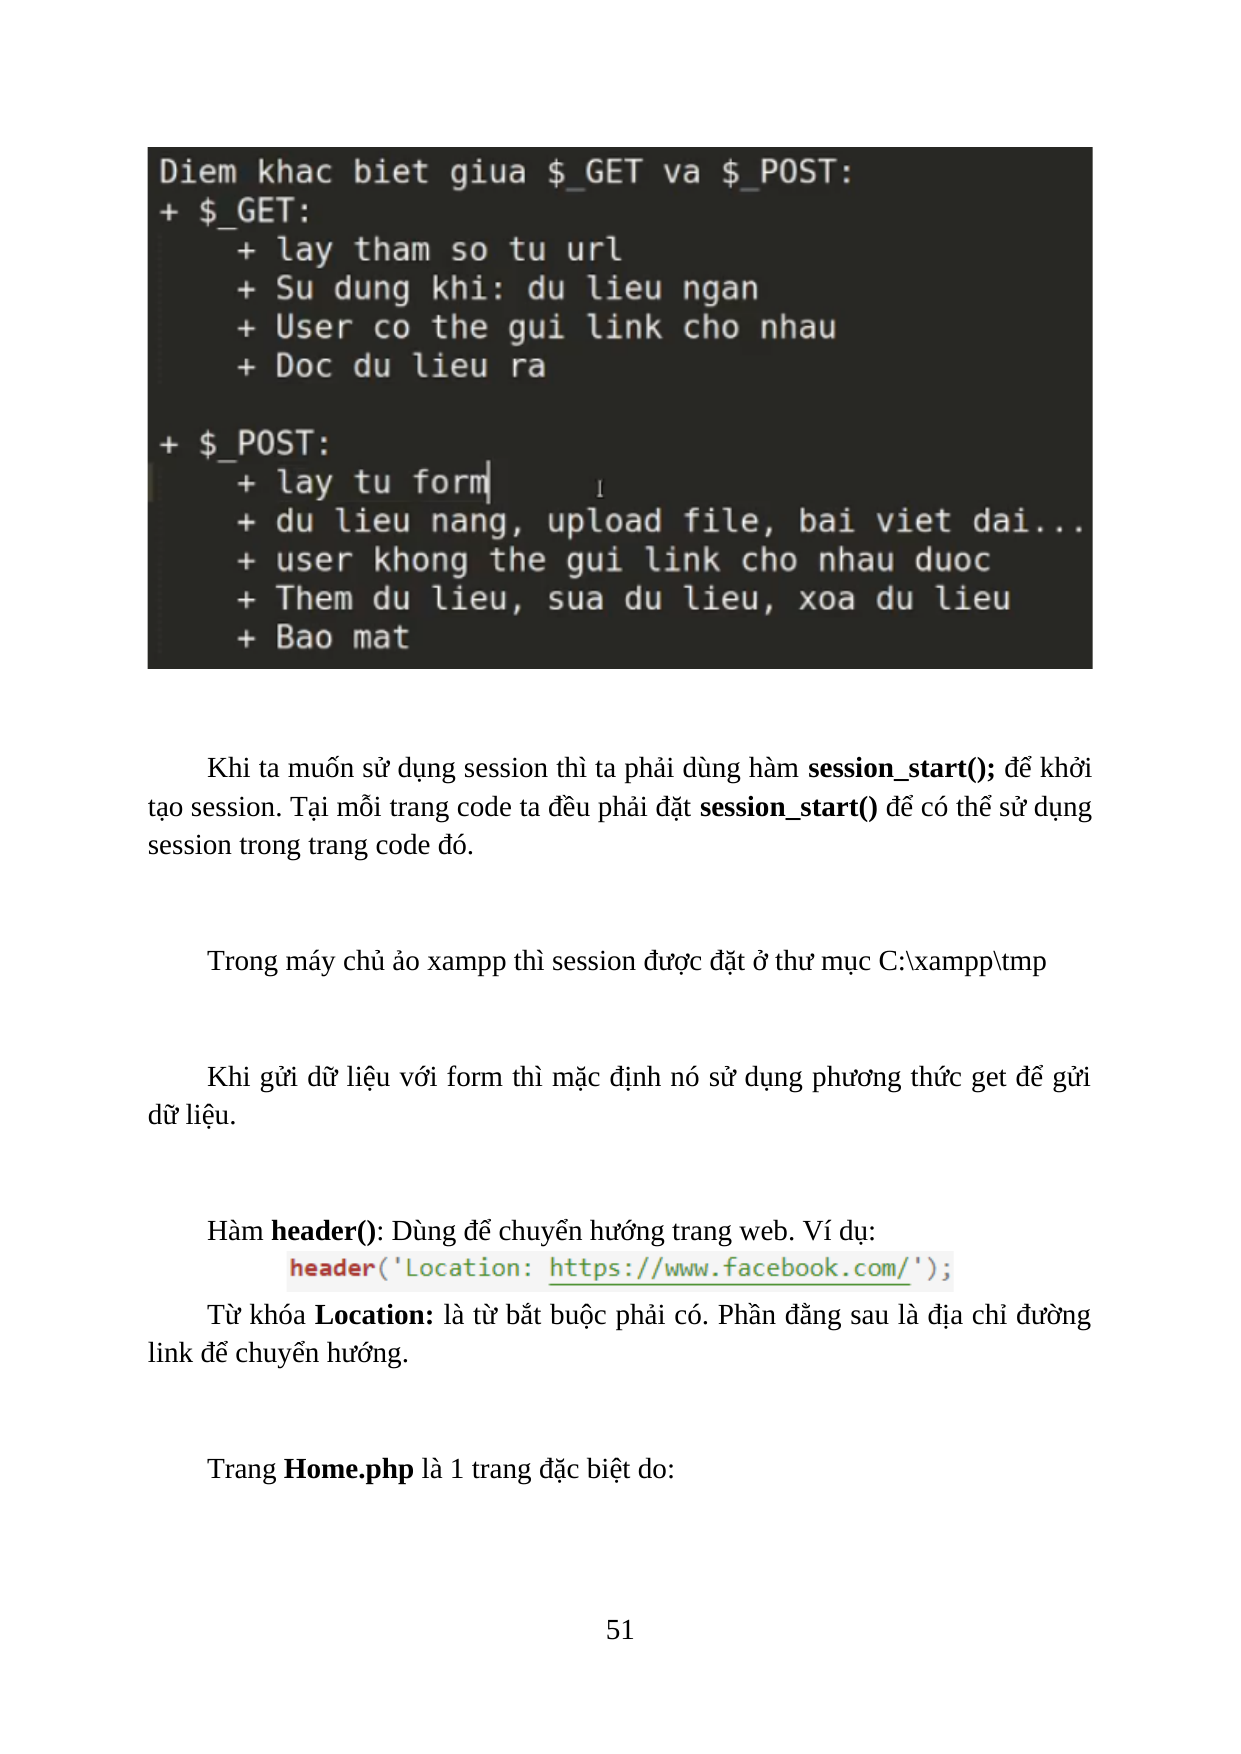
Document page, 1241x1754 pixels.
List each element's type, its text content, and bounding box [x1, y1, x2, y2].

text Từ khóa Location: là từ bắt buộc phải có. Phần đằng sau là địa chỉ đường link để chuyển hướng. [148, 1297, 1092, 1369]
text Khi ta muốn sử dụng session thì ta phải dùng hàm session_start(); để khởi tạo session. Tại mỗi trang code ta đều phải đặt session_start() để có thể sử dụng session trong trang code đó. [148, 750, 1092, 861]
picture [286, 1251, 954, 1292]
text Trong máy chủ ảo xampp thì session được đặt ở thư mục C:\xampp\tmp [148, 943, 1092, 977]
picture [147, 147, 1093, 669]
text Hàm header(): Dùng để chuyển hướng trang web. Ví dụ: [148, 1213, 1092, 1246]
text Khi gửi dữ liệu với form thì mặc định nó sử dụng phương thức get để gửi dữ liệu. [148, 1059, 1092, 1131]
text Trang Home.php là 1 trang đặc biệt do: [148, 1451, 1092, 1485]
